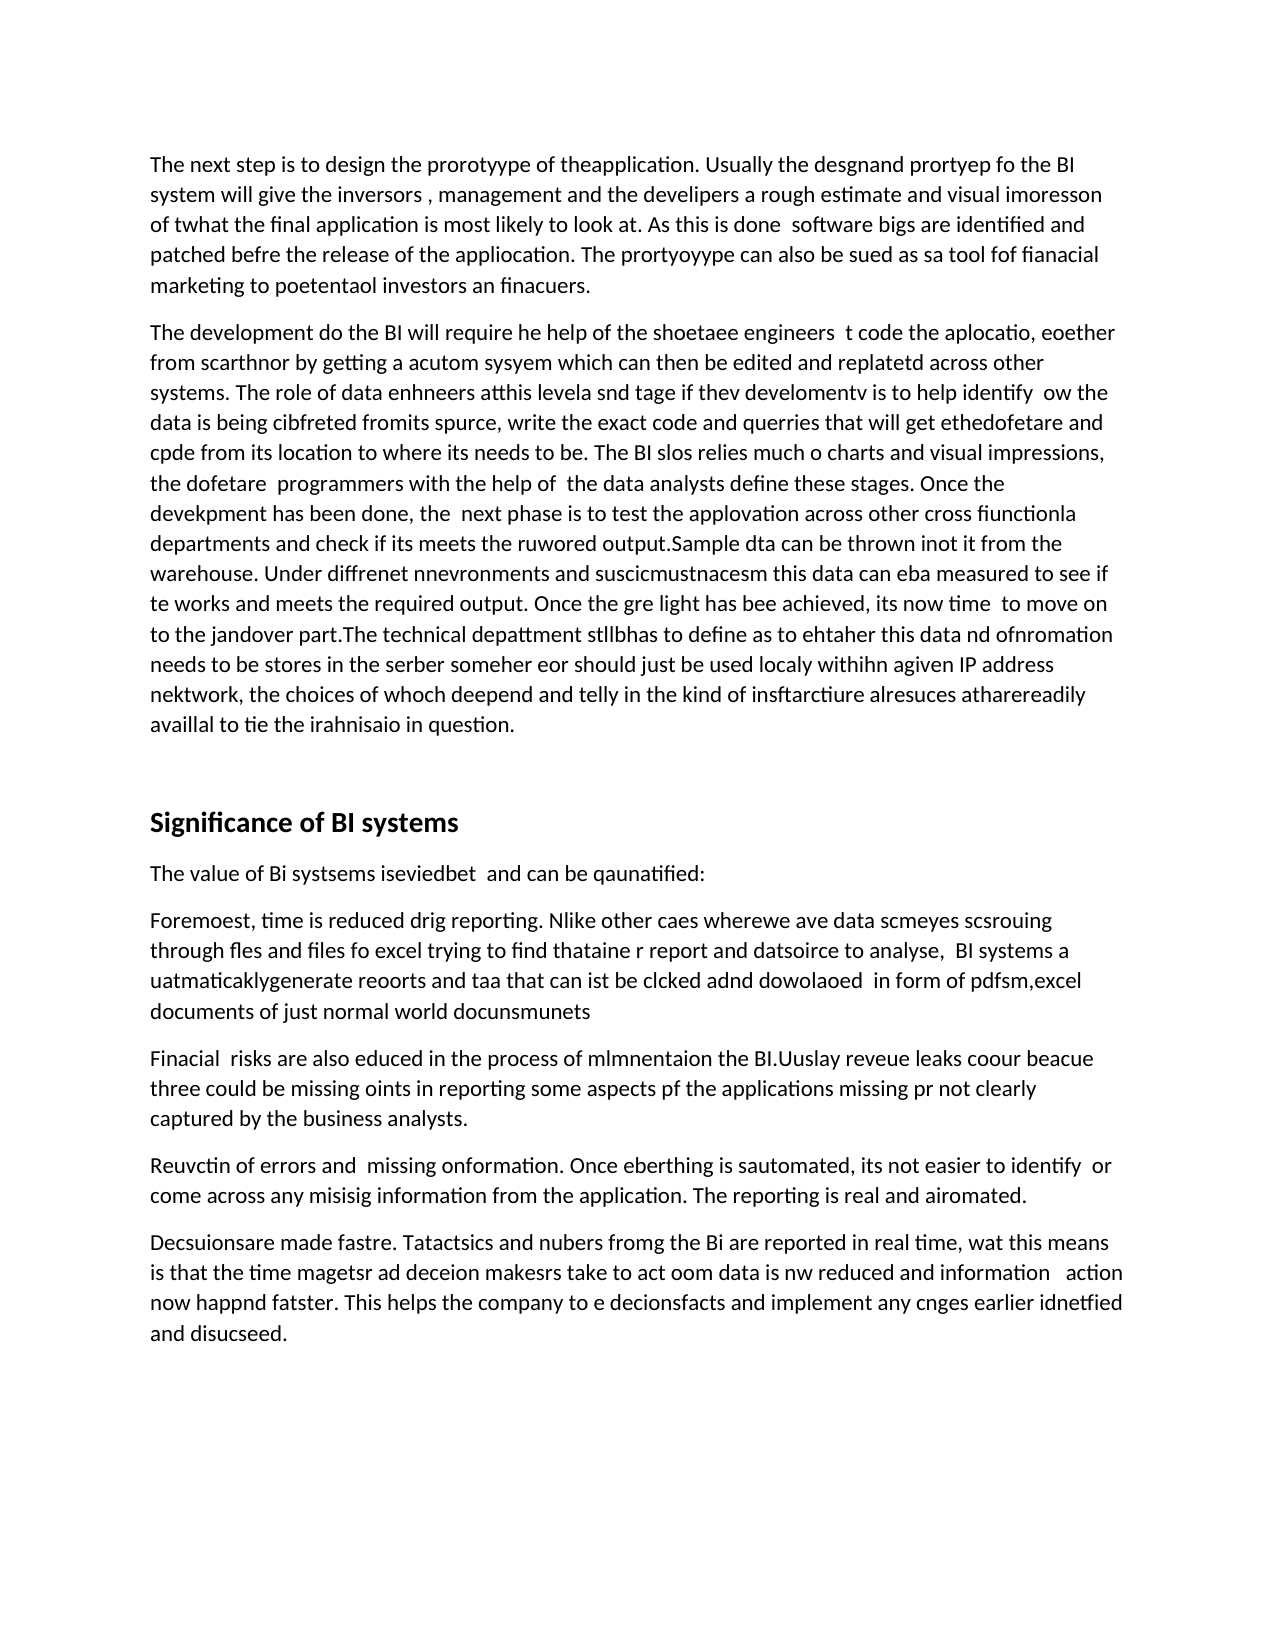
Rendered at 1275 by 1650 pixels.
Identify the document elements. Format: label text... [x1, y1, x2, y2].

text Reuvctin of errors and missing onformation. Once eberthing is sautomated, its not easier to identify or come across any misisig information from the application. The reporting is real and airomated. [150, 1151, 1125, 1209]
text Decsuionsare made fastre. Tatactsics and nubers fromg the Bi are reported in real time, wat this means is that the time magetsr ad deceion makesrs take to act oom data is nw reduced and information action now happnd fatster. This helps the company to e decionsfacts and implement any cnges earlier idnetfied and disucseed. [150, 1228, 1125, 1347]
text The value of Bi systsems iseviedbet and can be qaunatified: [150, 859, 1125, 887]
text The development do the BI will require he help of the shoetaee engineers t code the aplocatio, eoether from scarthnor by getting a acutom sysyem which can then be edited and replatetd across other systems. The role of data enhneers atthis levela snd tage if thev develomentv is to help identify ow the data is being cibfreted fromits spurce, write the exact code and querries that will get ethedofetare and cpde from its location to where its needs to be. The BI slos relies much o charts and visual impressions, the dofetare programmers with the help of the data analysts define these stages. Once the devekpment has been done, the next phase is to test the applovation across other cross fiunctionla departments and check if its meets the ruwored output.Sample dta can be thrown inot it from the warehouse. Under diffrenet nnevronments and suscicmustnacesm this data can eba measured to see if te works and meets the required output. Once the gre light has bee achieved, its now time to move on to the jandover part.The technical depattment stllbhas to define as to ehtaher this data nd ofnromation needs to be stores in the serber someher eor should just be used localy withihn agiven IP address nektwork, the choices of whoch deepend and telly in the kind of insftarctiure alresuces atharereadily availlal to tie the irahnisaio in question. [150, 318, 1125, 738]
text Foremoest, time is reduced drig reporting. Nlike other caes wherewe ave data scmeyes scsrouing through fles and files fo excel trying to find thataine r report and datsoirce to analyse, BI systems a uatmaticaklygenerate reoorts and taa that can ist be clcked adnd dowolaoed in form of pdfsm,excel documents of just normal world docunsmunets [150, 906, 1125, 1025]
text Significance of BI systems [150, 804, 1125, 840]
text Finacial risks are also educed in the process of mlmnentaion the BI.Uuslay reveue leaks coour beacue three could be missing oints in reporting some aspects pf the applications missing pr not clearly captured by the business analysts. [150, 1044, 1125, 1132]
text The next step is to design the prorotyype of theapplication. Usually the desgnand prortyep fo the BI system will give the inversors , management and the develipers a rough estimate and visual imoresson of twhat the final application is most likely to look at. As this is done software bigs are identified and patched befre the release of the appliocation. The prortyoyype can also be sued as sa tool fof fianacial marketing to poetentaol investors an finacuers. [150, 150, 1125, 299]
